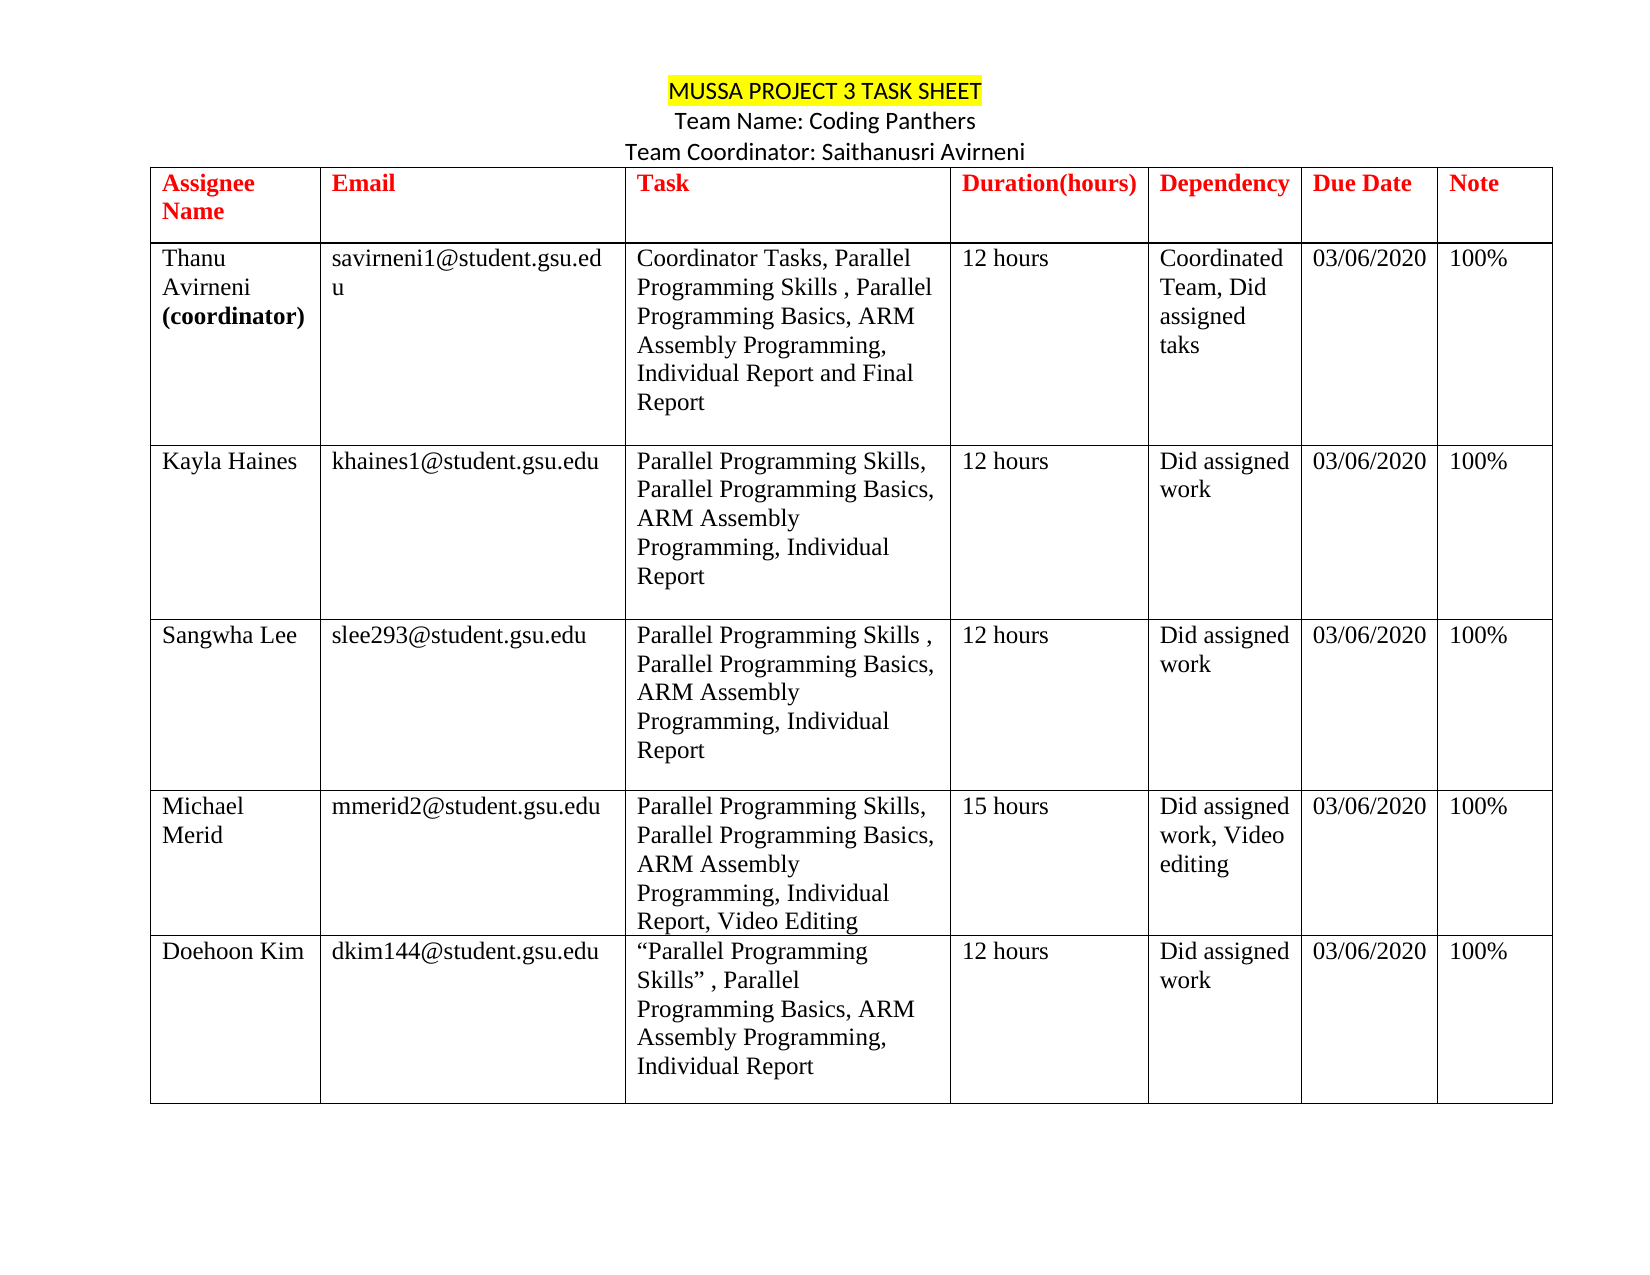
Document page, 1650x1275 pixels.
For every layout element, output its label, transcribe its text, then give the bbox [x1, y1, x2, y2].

table_cell 03/06/2020 [1302, 791, 1437, 935]
table_cell Did assigned work [1149, 446, 1301, 619]
table_cell Parallel Programming Skills, Parallel Programming Basics, ARM Assembly Programming, Individual Report [626, 446, 950, 619]
table_cell Parallel Programming Skills, Parallel Programming Basics, ARM Assembly Programming, Individual Report, Video Editing [626, 791, 950, 935]
table_header Duration(hours) [951, 168, 1148, 242]
table_cell Parallel Programming Skills , Parallel Programming Basics, ARM Assembly Programming, Individual Report [626, 620, 950, 790]
table_cell 15 hours [951, 791, 1148, 935]
table_cell Did assigned work [1149, 620, 1301, 790]
table_cell Coordinated Team, Did assigned taks [1149, 244, 1301, 445]
table_cell khaines1@student.gsu.edu [321, 446, 625, 619]
table_cell 12 hours [951, 244, 1148, 445]
table_cell 100% [1438, 244, 1552, 445]
table_cell 03/06/2020 [1302, 620, 1437, 790]
table_cell Coordinator Tasks, Parallel Programming Skills , Parallel Programming Basics, ARM Assembly Programming, Individual Report and Final Report [626, 244, 950, 445]
table_cell Michael Merid [151, 791, 320, 935]
table_header Note [1438, 168, 1552, 242]
table_cell Doehoon Kim [151, 936, 320, 1103]
table_cell 12 hours [951, 446, 1148, 619]
table_cell “Parallel Programming Skills” , Parallel Programming Basics, ARM Assembly Programming, Individual Report [626, 936, 950, 1103]
table_cell 03/06/2020 [1302, 936, 1437, 1103]
table_cell 100% [1438, 936, 1552, 1103]
table_header Assignee Name [151, 168, 320, 242]
table_header Due Date [1302, 168, 1437, 242]
table_cell Sangwha Lee [151, 620, 320, 790]
table_cell 03/06/2020 [1302, 244, 1437, 445]
table_cell Kayla Haines [151, 446, 320, 619]
table_cell 100% [1438, 620, 1552, 790]
table_cell 03/06/2020 [1302, 446, 1437, 619]
table_cell Thanu Avirneni (coordinator) [151, 244, 320, 445]
table_cell 100% [1438, 446, 1552, 619]
table_cell savirneni1@student.gsu.edu [321, 244, 625, 445]
table_cell 12 hours [951, 936, 1148, 1103]
table_cell dkim144@student.gsu.edu [321, 936, 625, 1103]
table_header Email [321, 168, 625, 242]
table_header Task [626, 168, 950, 242]
table_cell mmerid2@student.gsu.edu [321, 791, 625, 935]
table_cell Did assigned work, Video editing [1149, 791, 1301, 935]
table_cell slee293@student.gsu.edu [321, 620, 625, 790]
table_cell Did assigned work [1149, 936, 1301, 1103]
table_cell 12 hours [951, 620, 1148, 790]
table_cell 100% [1438, 791, 1552, 935]
table_header Dependency [1149, 168, 1301, 242]
